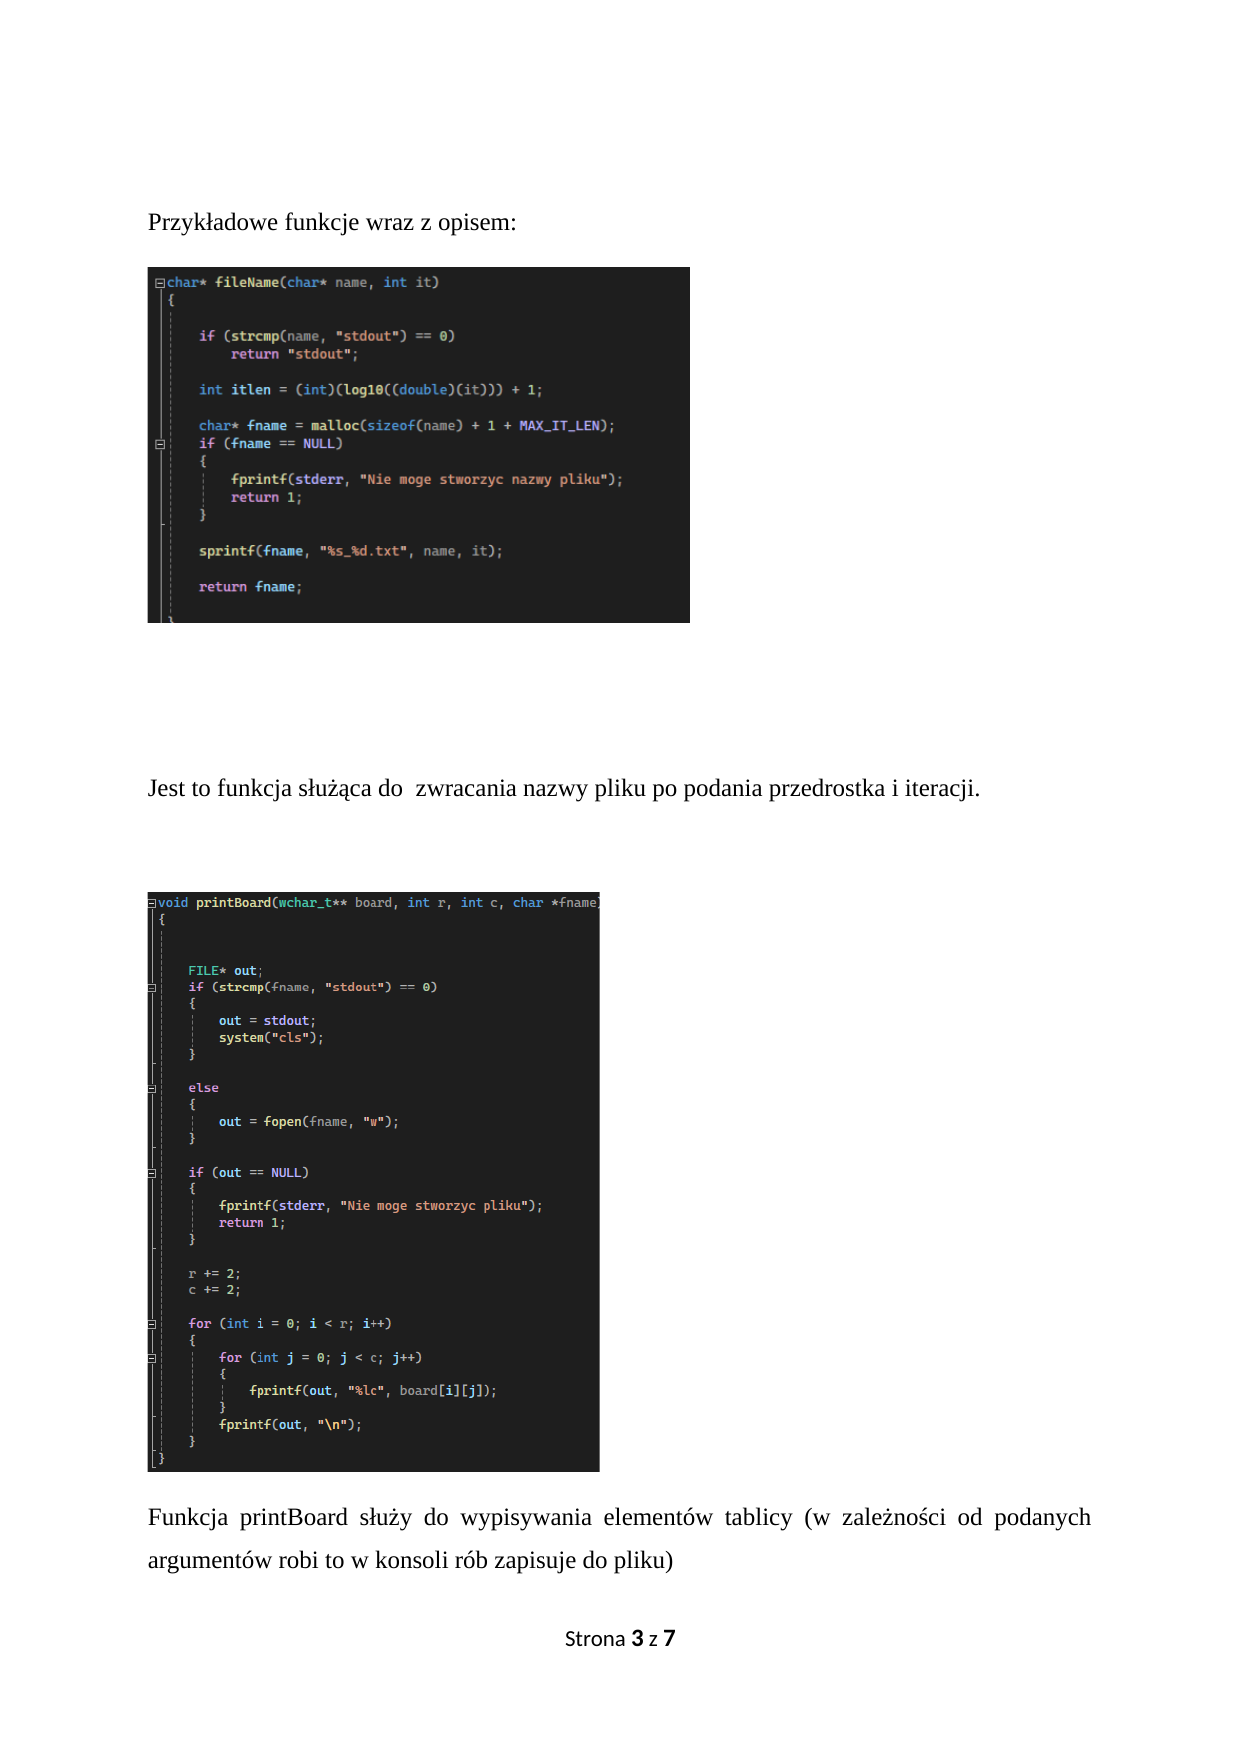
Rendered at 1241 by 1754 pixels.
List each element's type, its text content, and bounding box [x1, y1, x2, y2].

text Funkcja printBoard służy do wypisywania elementów tablicy (w zależności od podanych argumentów robi to w konsoli rób zapisuje do pliku) [148, 1502, 1093, 1574]
picture [147, 267, 690, 623]
picture [147, 892, 600, 1472]
text Jest to funkcja służąca do zwracania nazwy pliku po podania przedrostka i iteracji. [148, 773, 1093, 801]
text Przykładowe funkcje wraz z opisem: [148, 207, 1093, 236]
